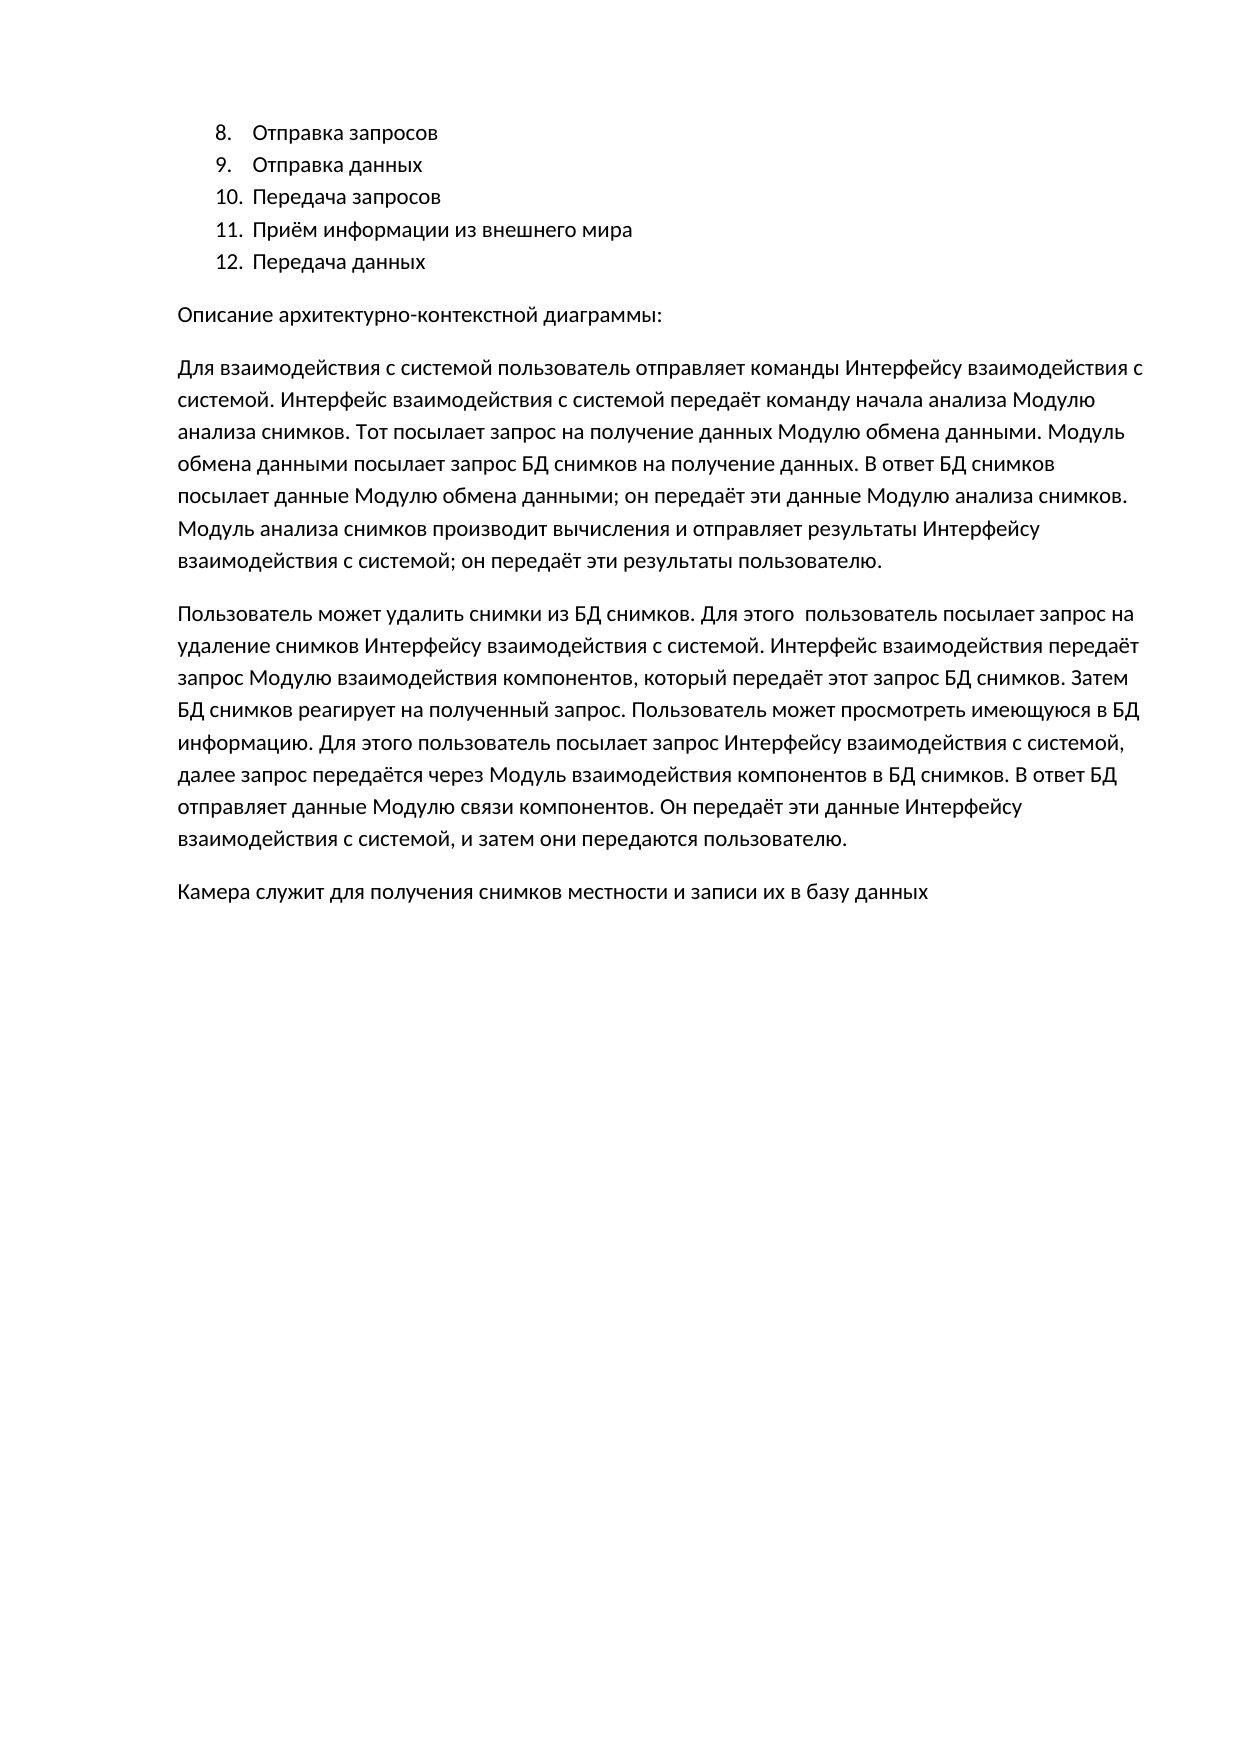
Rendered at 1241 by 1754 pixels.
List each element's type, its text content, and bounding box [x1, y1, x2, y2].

list Отправка запросов [215, 118, 1152, 146]
list Отправка данных [215, 150, 1152, 178]
list Приём информации из внешнего мира [215, 215, 1152, 243]
list Передача данных [215, 247, 1152, 275]
text Камера служит для получения снимков местности и записи их в базу данных [177, 877, 1152, 905]
text Для взаимодействия с системой пользователь отправляет команды Интерфейсу взаимодействия с системой. Интерфейс взаимодействия с системой передаёт команду начала анализа Модулю анализа снимков. Тот посылает запрос на получение данных Модулю обмена данными. Модуль обмена данными посылает запрос БД снимков на получение данных. В ответ БД снимков посылает данные Модулю обмена данными; он передаёт эти данные Модулю анализа снимков. Модуль анализа снимков производит вычисления и отправляет результаты Интерфейсу взаимодействия с системой; он передаёт эти результаты пользователю. [177, 353, 1152, 574]
text Пользователь может удалить снимки из БД снимков. Для этого пользователь посылает запрос на удаление снимков Интерфейсу взаимодействия с системой. Интерфейс взаимодействия передаёт запрос Модулю взаимодействия компонентов, который передаёт этот запрос БД снимков. Затем БД снимков реагирует на полученный запрос. Пользователь может просмотреть имеющуюся в БД информацию. Для этого пользователь посылает запрос Интерфейсу взаимодействия с системой, далее запрос передаётся через Модуль взаимодействия компонентов в БД снимков. В ответ БД отправляет данные Модулю связи компонентов. Он передаёт эти данные Интерфейсу взаимодействия с системой, и затем они передаются пользователю. [177, 599, 1152, 852]
list Передача запросов [215, 182, 1152, 211]
text Описание архитектурно-контекстной диаграммы: [177, 300, 1152, 328]
